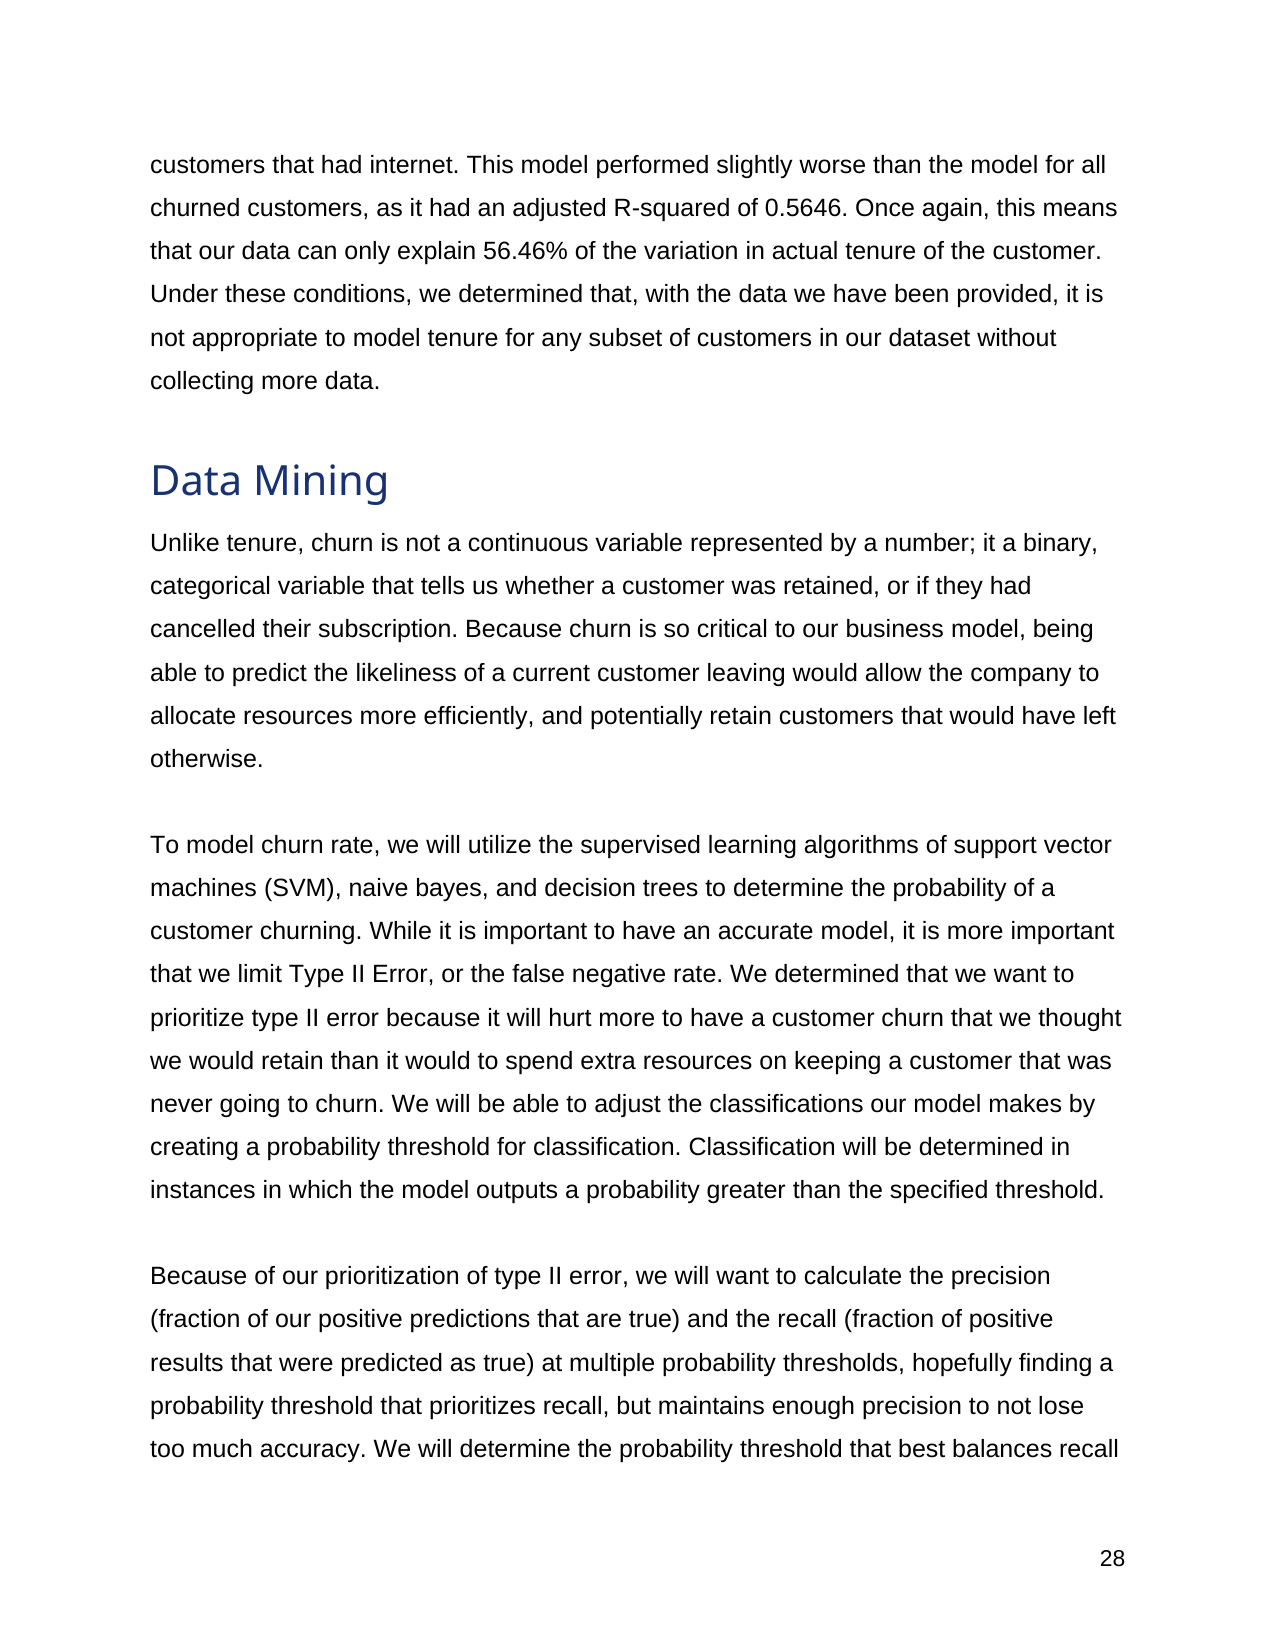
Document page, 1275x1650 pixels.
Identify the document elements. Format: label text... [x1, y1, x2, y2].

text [150, 150, 1125, 394]
text Unlike tenure, churn is not a continuous variable represented by a number; it a binary, categorical variable that tells us whether a customer was retained, or if they had cancelled their subscription. Because churn is so critical to our business model, being able to predict the likeliness of a current customer leaving would allow the company to allocate resources more efficiently, and potentially retain customers that would have left otherwise. [150, 528, 1125, 772]
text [150, 1261, 1125, 1462]
subtitle Data Mining [150, 450, 1125, 507]
text To model churn rate, we will utilize the supervised learning algorithms of support vector machines (SVM), naive bayes, and decision trees to determine the probability of a customer churning. While it is important to have an accurate model, it is more important that we limit Type II Error, or the false negative rate. We determined that we want to prioritize type II error because it will hurt more to have a customer churn that we thought we would retain than it would to spend extra resources on keeping a customer that was never going to churn. We will be able to adjust the classifications our model makes by creating a probability threshold for classification. Classification will be determined in instances in which the model outputs a probability greater than the specified threshold. [150, 830, 1125, 1204]
